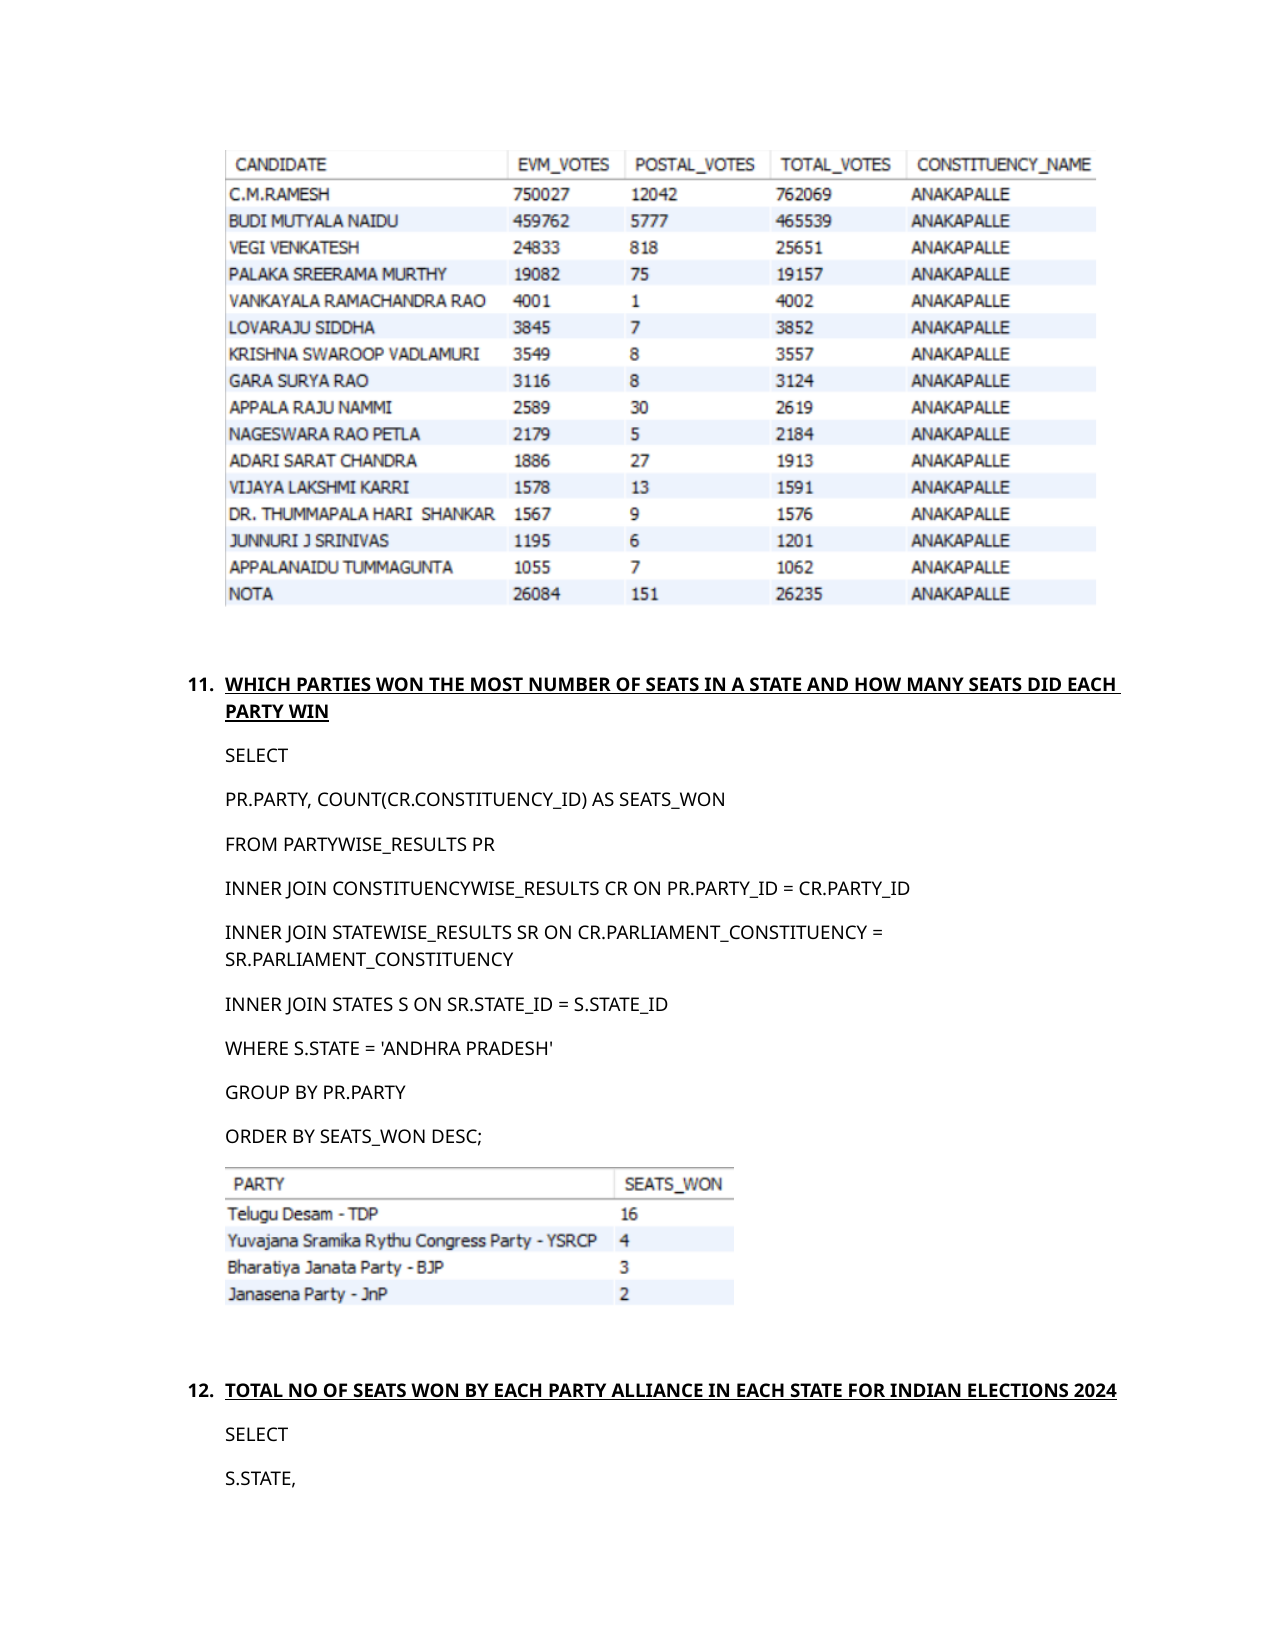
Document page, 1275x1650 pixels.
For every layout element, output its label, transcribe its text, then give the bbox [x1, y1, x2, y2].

list TOTAL NO OF SEATS WON BY EACH PARTY ALLIANCE IN EACH STATE FOR INDIAN ELECTIONS 2024 [187, 1377, 1125, 1403]
picture [225, 1167, 734, 1314]
text FROM PARTYWISE_RESULTS PR [225, 831, 1125, 856]
text SELECT [225, 1421, 1125, 1447]
text WHERE S.STATE = 'ANDHRA PRADESH' [225, 1035, 1125, 1061]
text PR.PARTY, COUNT(CR.CONSTITUENCY_ID) AS SEATS_WON [225, 787, 1125, 812]
text SELECT [225, 743, 1125, 768]
list WHICH PARTIES WON THE MOST NUMBER OF SEATS IN A STATE AND HOW MANY SEATS DID EACH PARTY WIN [187, 671, 1125, 724]
text INNER JOIN CONSTITUENCYWISE_RESULTS CR ON PR.PARTY_ID = CR.PARTY_ID [225, 875, 1125, 901]
picture [225, 150, 1097, 608]
text INNER JOIN STATEWISE_RESULTS SR ON CR.PARLIAMENT_CONSTITUENCY = SR.PARLIAMENT_CONSTITUENCY [225, 919, 1125, 972]
text ORDER BY SEATS_WON DESC; [225, 1123, 1125, 1149]
text INNER JOIN STATES S ON SR.STATE_ID = S.STATE_ID [225, 991, 1125, 1016]
text S.STATE, [225, 1466, 1125, 1491]
text GROUP BY PR.PARTY [225, 1079, 1125, 1105]
